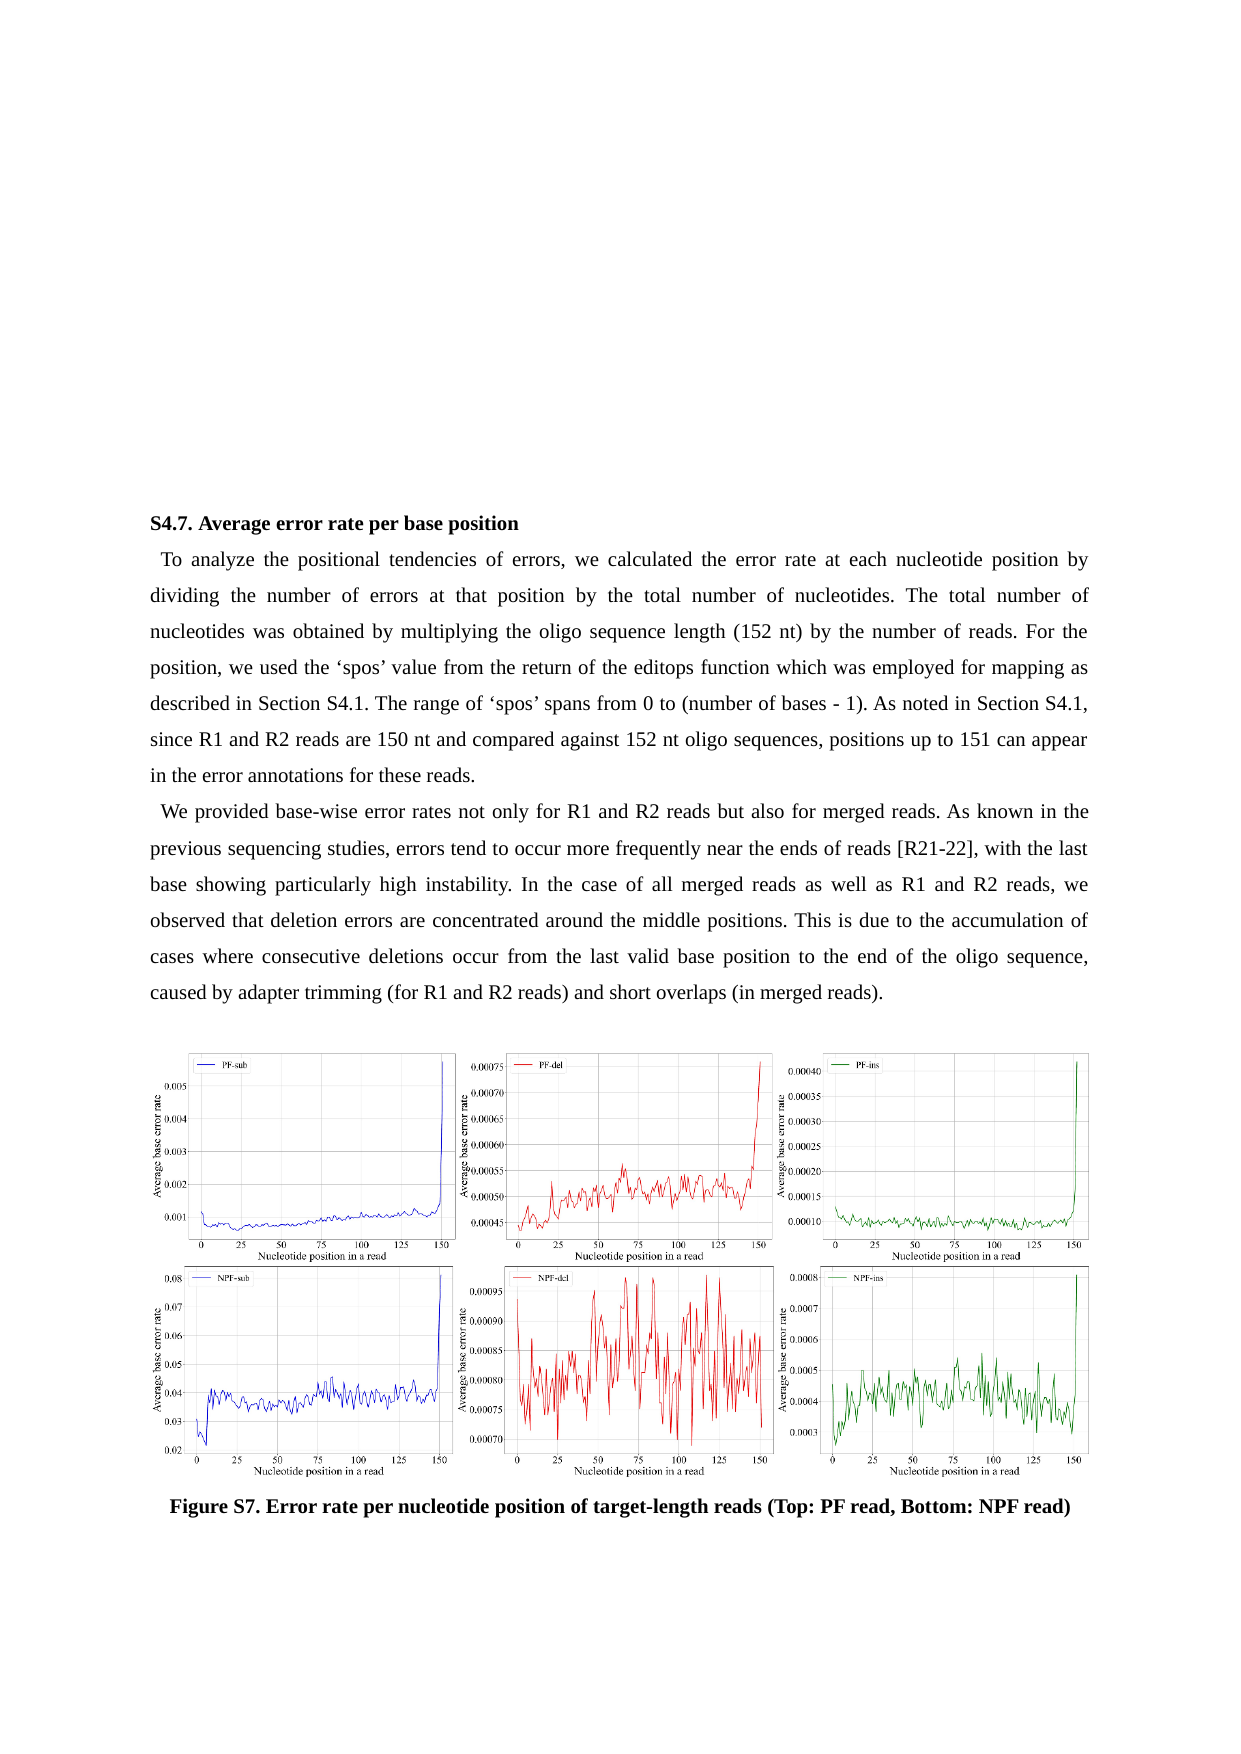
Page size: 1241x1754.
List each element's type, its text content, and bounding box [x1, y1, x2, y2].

text We provided base-wise error rates not only for R1 and R2 reads but also for merged reads. As known in the previous sequencing studies, errors tend to occur more frequently near the ends of reads [R21-22], with the last base showing particularly high instability. In the case of all merged reads as well as R1 and R2 reads, we observed that deletion errors are concentrated around the middle positions. This is due to the accumulation of cases where consecutive deletions occur from the last valid base position to the end of the oligo sequence, caused by adapter trimming (for R1 and R2 reads) and short overlaps (in merged reads). [150, 799, 1090, 1004]
text Figure S7. Error rate per nucleotide position of target-length reads (Top: PF read, Bottom: NPF read) [150, 1494, 1090, 1518]
text S4.7. Average error rate per base position [150, 511, 1090, 535]
picture [150, 1051, 1091, 1479]
text To analyze the positional tendencies of errors, we calculated the error rate at each nucleotide position by dividing the number of errors at that position by the total number of nucleotides. The total number of nucleotides was obtained by multiplying the oligo sequence length (152 nt) by the number of reads. For the position, we used the ‘spos’ value from the return of the editops function which was employed for mapping as described in Section S4.1. The range of ‘spos’ spans from 0 to (number of bases - 1). As noted in Section S4.1, since R1 and R2 reads are 150 nt and compared against 152 nt oligo sequences, positions up to 151 can appear in the error annotations for these reads. [150, 547, 1090, 787]
